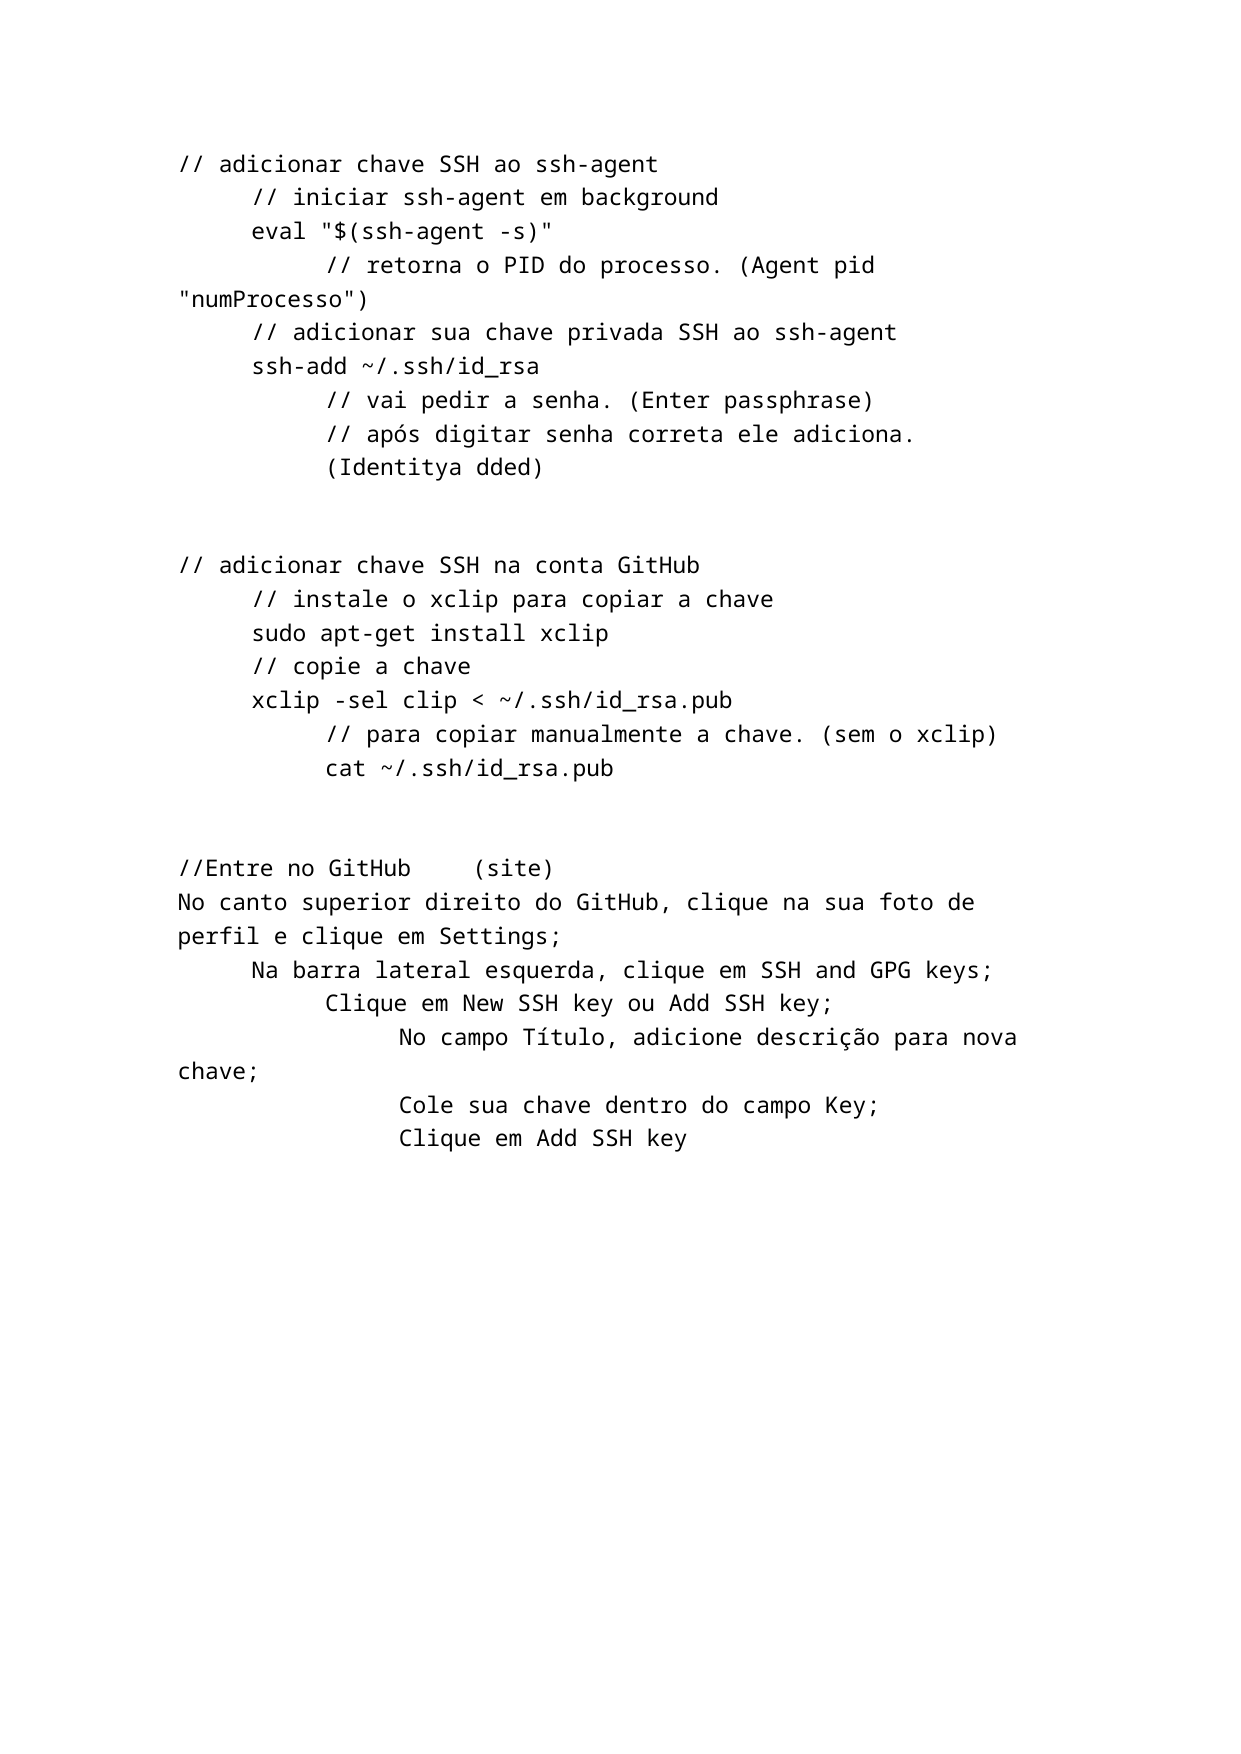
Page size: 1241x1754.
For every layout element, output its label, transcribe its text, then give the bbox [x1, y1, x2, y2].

text //Entre no GitHub (site) No canto superior direito do GitHub, clique na sua foto de perfil e clique em Settings; Na barra lateral esquerda, clique em SSH and GPG keys; Clique em New SSH key ou Add SSH key; No campo Título, adicione descrição para nova chave; Cole sua chave dentro do campo Key; Clique em Add SSH key [177, 852, 1063, 1153]
text // adicionar chave SSH na conta GitHub // instale o xclip para copiar a chave sudo apt-get install xclip // copie a chave xclip -sel clip < ~/.ssh/id_rsa.pub // para copiar manualmente a chave. (sem o xclip) cat ~/.ssh/id_rsa.pub [177, 549, 1063, 783]
